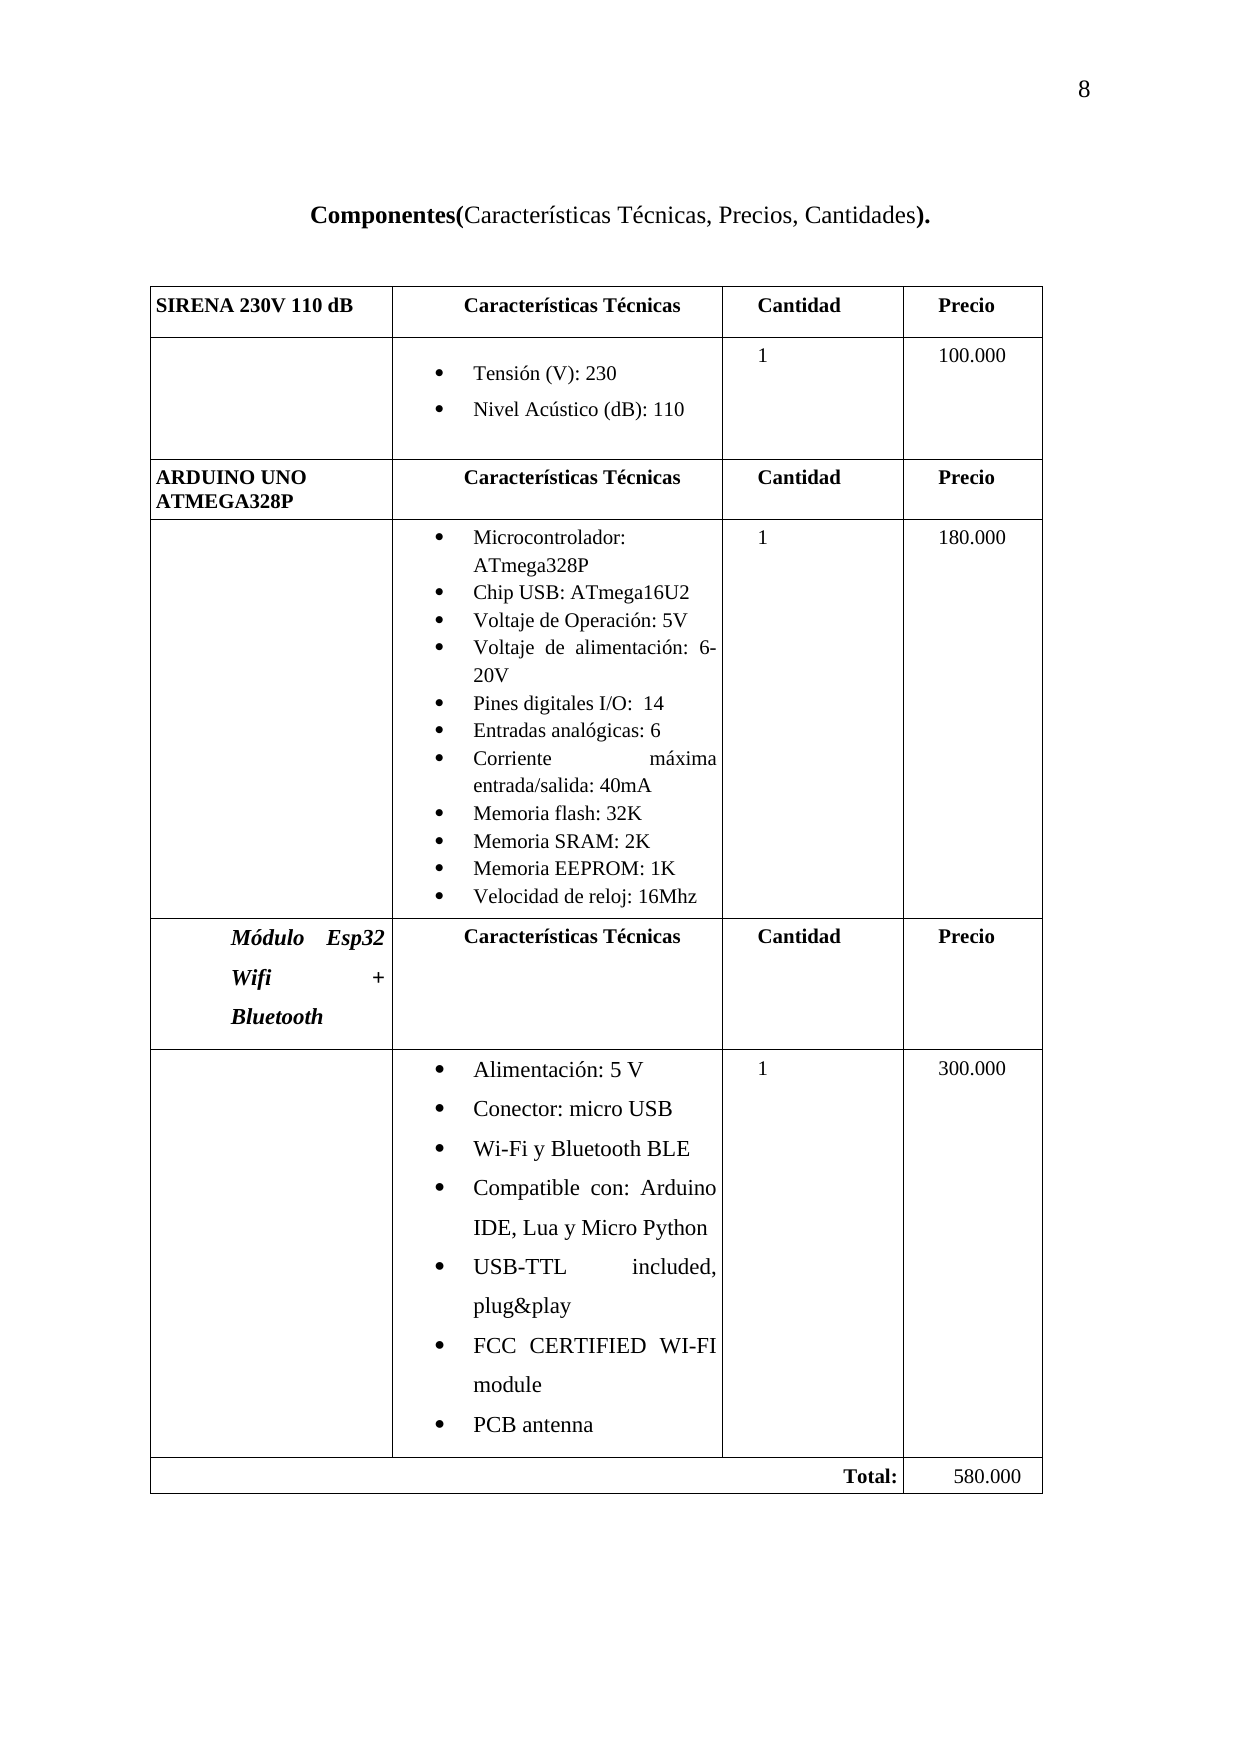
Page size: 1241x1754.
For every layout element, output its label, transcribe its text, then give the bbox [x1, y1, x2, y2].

table_cell Características Técnicas [393, 460, 722, 519]
table_cell Cantidad [723, 460, 903, 519]
table_cell Alimentación: 5 V Conector: micro USB Wi-Fi y Bluetooth BLE Compatible con: Arduino IDE, Lua y Micro Python USB-TTL included, plug&play FCC CERTIFIED WI-FI module PCB antenna [393, 1050, 722, 1457]
table_cell [151, 338, 392, 458]
table_cell ARDUINO UNO ATMEGA328P [151, 460, 392, 519]
table_cell Módulo Esp32 Wifi + Bluetooth [151, 919, 392, 1049]
table_cell [151, 1050, 392, 1457]
table_header Características Técnicas [393, 287, 722, 337]
table_cell Precio [904, 919, 1042, 1049]
table_cell Características Técnicas [393, 919, 722, 1049]
table_cell 1 [723, 520, 903, 918]
table_cell Cantidad [723, 919, 903, 1049]
table_cell 300.000 [904, 1050, 1042, 1457]
table_header Cantidad [723, 287, 903, 337]
table_cell 180.000 [904, 520, 1042, 918]
table_cell Precio [904, 460, 1042, 519]
table_cell 100.000 [904, 338, 1042, 458]
table_header Precio [904, 287, 1042, 337]
table_cell Total: [151, 1458, 903, 1493]
subtitle Componentes(Características Técnicas, Precios, Cantidades). [150, 200, 1090, 229]
table_cell Microcontrolador: ATmega328P Chip USB: ATmega16U2 Voltaje de Operación: 5V Voltaje de alimentación: 6-20V Pines digitales I/O: 14 Entradas analógicas: 6 Corriente máxima entrada/salida: 40mA Memoria flash: 32K Memoria SRAM: 2K Memoria EEPROM: 1K Velocidad de reloj: 16Mhz [393, 520, 722, 918]
table_cell 1 [723, 338, 903, 458]
table_header SIRENA 230V 110 dB [151, 287, 392, 337]
table_cell Tensión (V): 230 Nivel Acústico (dB): 110 [393, 338, 722, 458]
table_cell 1 [723, 1050, 903, 1457]
table_cell 580.000 [904, 1458, 1042, 1493]
table_cell [151, 520, 392, 918]
